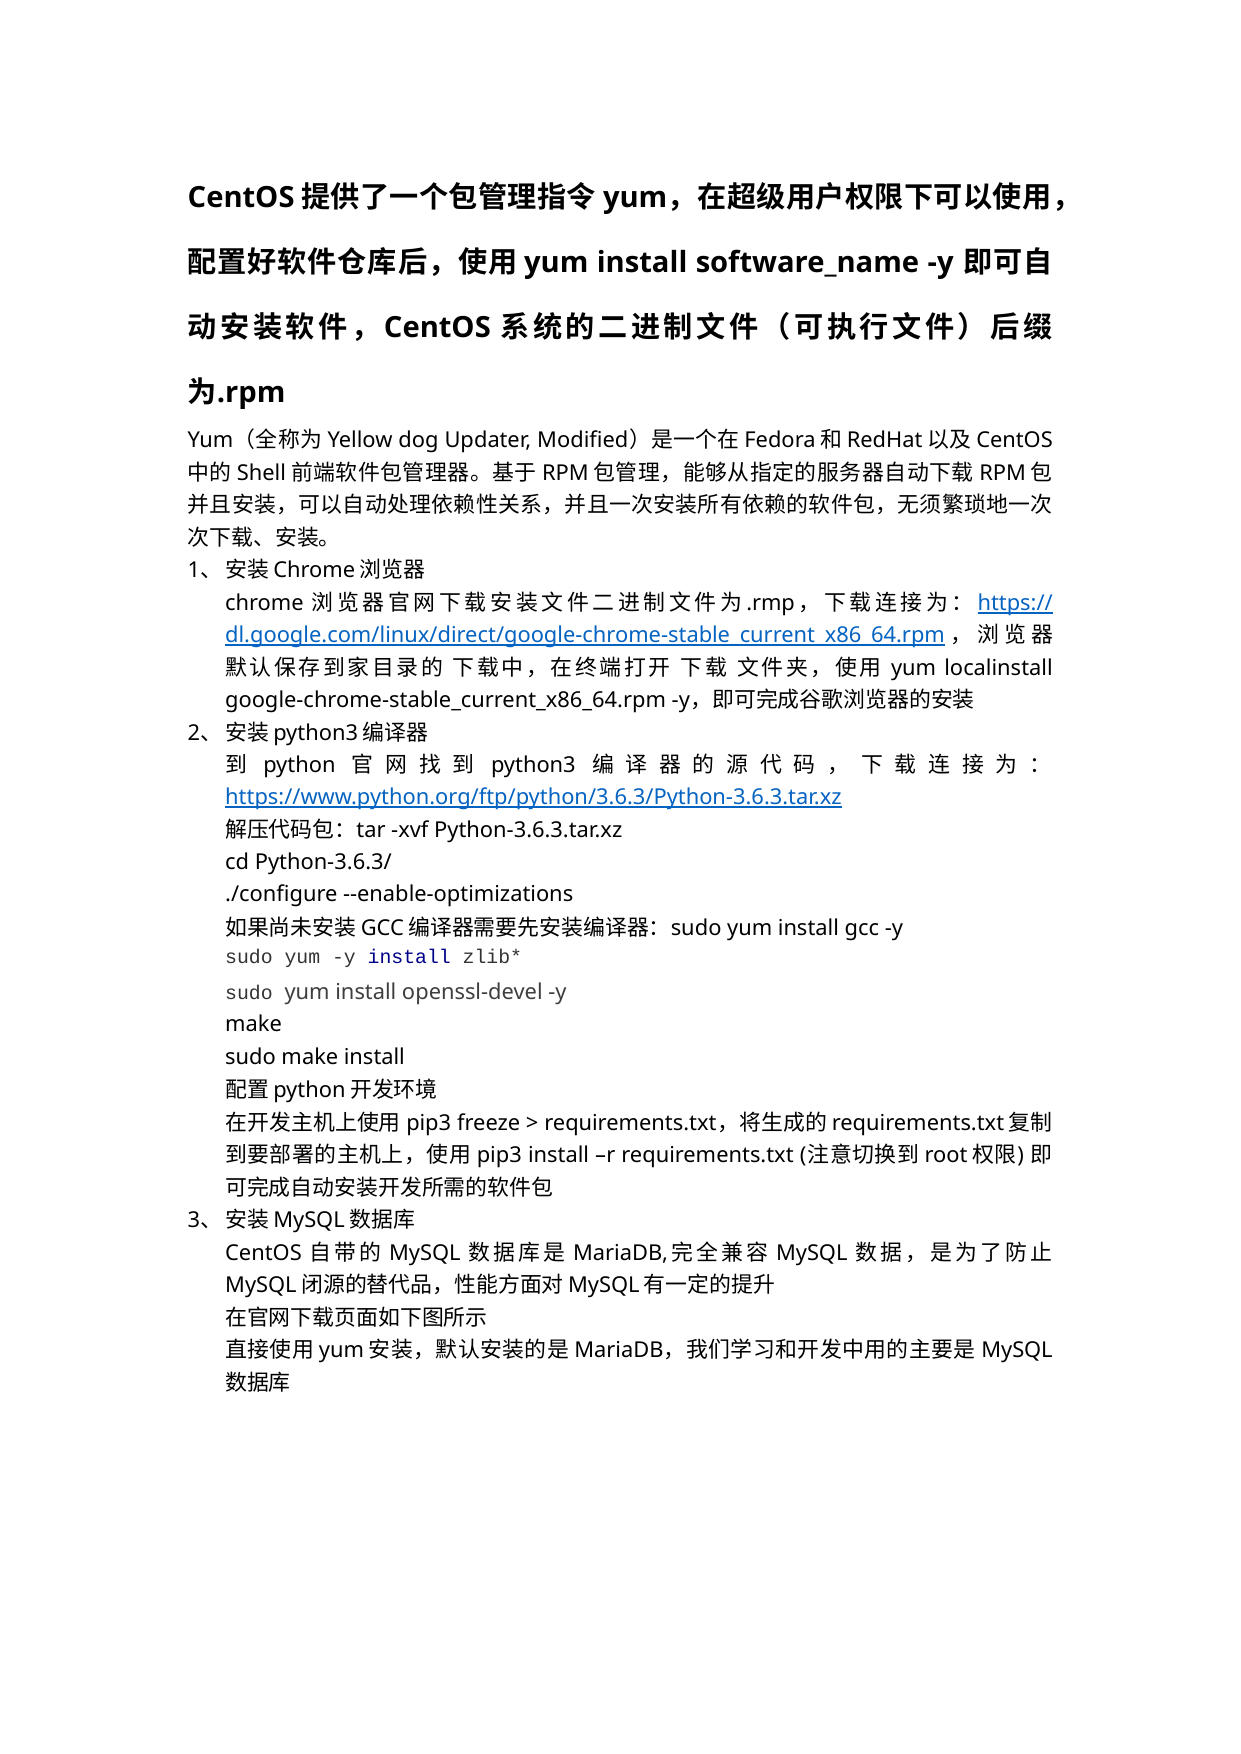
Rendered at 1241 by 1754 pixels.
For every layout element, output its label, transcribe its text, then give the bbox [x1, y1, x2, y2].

text Yum（全称为 Yellow dog Updater, Modified）是一个在Fedora和RedHat以及CentOS中的Shell前端软件包管理器。基于RPM包管理，能够从指定的服务器自动下载RPM包并且安装，可以自动处理依赖性关系，并且一次安装所有依赖的软件包，无须繁琐地一次次下载、安装。 [187, 422, 1053, 552]
list 解压代码包：tar -xvf Python-3.6.3.tar.xz [225, 812, 1053, 844]
text CentOS提供了一个包管理指令yum，在超级用户权限下可以使用，配置好软件仓库后，使用yum install software_name -y 即可自动安装软件，CentOS系统的二进制文件（可执行文件）后缀为.rpm [187, 162, 1053, 422]
list ./configure --enable-optimizations [225, 877, 1053, 909]
list 在开发主机上使用pip3 freeze > requirements.txt，将生成的requirements.txt复制到要部署的主机上，使用pip3 install –r requirements.txt (注意切换到root权限) 即可完成自动安装开发所需的软件包 [225, 1104, 1053, 1202]
list chrome浏览器官网下载安装文件二进制文件为.rmp，下载连接为：https://dl.google.com/linux/direct/google-chrome-stable_current_x86_64.rpm，浏览器默认保存到家目录的 下载中，在终端打开 下载 文件夹，使用yum localinstall google-chrome-stable_current_x86_64.rpm -y，即可完成谷歌浏览器的安装 [225, 584, 1053, 714]
list 安装Chrome浏览器 [187, 552, 1053, 584]
list make [225, 1007, 1053, 1039]
list cd Python-3.6.3/ [225, 844, 1053, 877]
list 安装MySQL数据库 [187, 1202, 1053, 1234]
list sudo yum -y install zlib* [225, 942, 1053, 974]
list CentOS自带的MySQL数据库是MariaDB,完全兼容MySQL数据，是为了防止MySQL闭源的替代品，性能方面对MySQL有一定的提升 [225, 1234, 1053, 1299]
list 安装python3编译器 [187, 714, 1053, 747]
list 如果尚未安装GCC编译器需要先安装编译器：sudo yum install gcc -y [225, 909, 1053, 942]
list 到python官网找到python3编译器的源代码，下载连接为： https://www.python.org/ftp/python/3.6.3/Python-3.6.3.tar.xz [225, 747, 1053, 812]
list 直接使用yum安装，默认安装的是MariaDB，我们学习和开发中用的主要是MySQL数据库 [225, 1332, 1053, 1397]
list sudo yum install openssl-devel -y [225, 974, 1053, 1007]
list 配置python开发环境 [225, 1072, 1053, 1104]
list 在官网下载页面如下图所示 [225, 1299, 1053, 1332]
list sudo make install [225, 1039, 1053, 1072]
